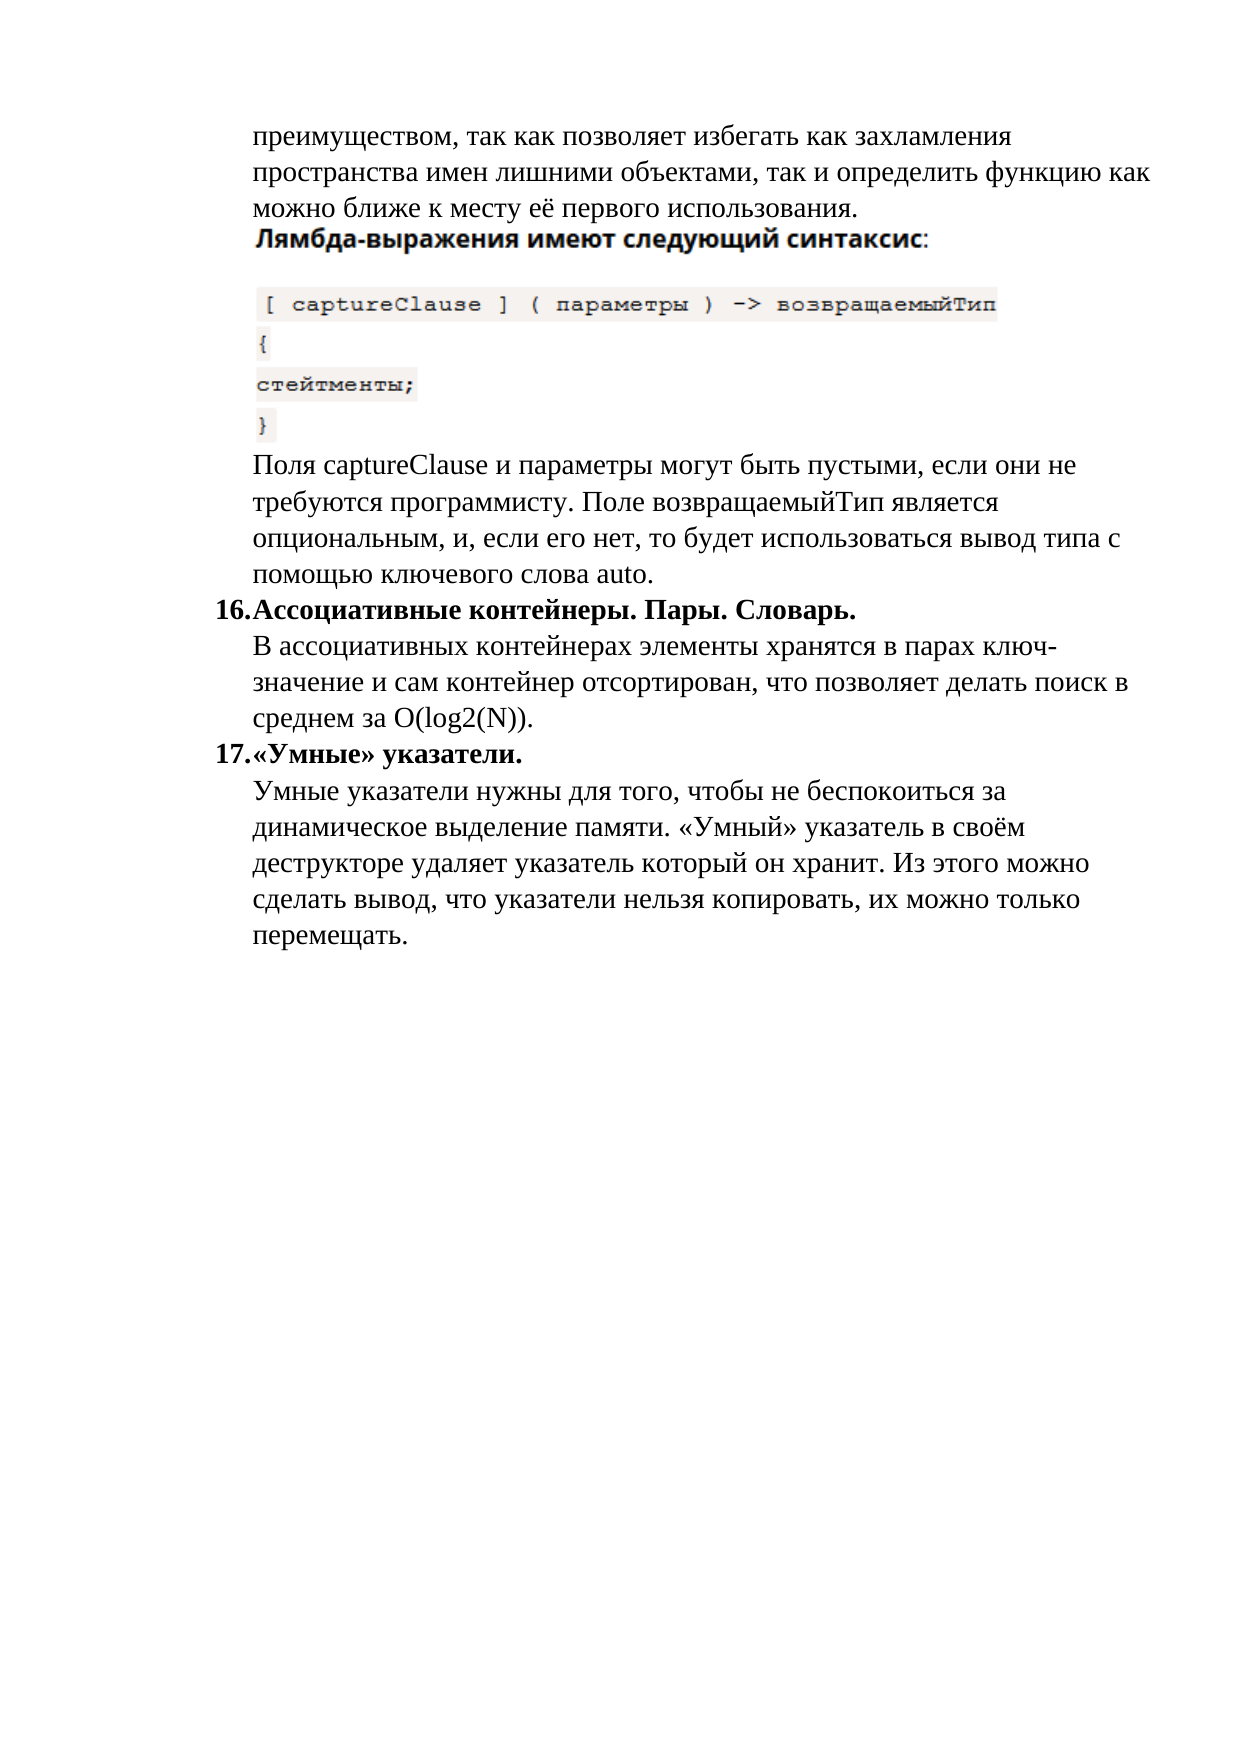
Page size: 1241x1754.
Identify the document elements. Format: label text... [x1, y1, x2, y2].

list «Умные» указатели. [215, 737, 1152, 770]
list Поля captureClause и параметры могут быть пустыми, если они не требуются программисту. Поле возвращаемыйТип является опциональным, и, если его нет, то будет использоваться вывод типа с помощью ключевого слова auto. [252, 447, 1152, 589]
picture [252, 226, 1015, 446]
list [252, 118, 1152, 224]
list Умные указатели нужны для того, чтобы не беспокоиться за динамическое выделение памяти. «Умный» указатель в своём деструкторе удаляет указатель который он хранит. Из этого можно сделать вывод, что указатели нельзя копировать, их можно только перемещать. [252, 773, 1152, 951]
list В ассоциативных контейнерах элементы хранятся в парах ключ-значение и сам контейнер отсортирован, что позволяет делать поиск в среднем за O(log2(N)). [252, 628, 1152, 734]
list Ассоциативные контейнеры. Пары. Словарь. [215, 592, 1152, 626]
